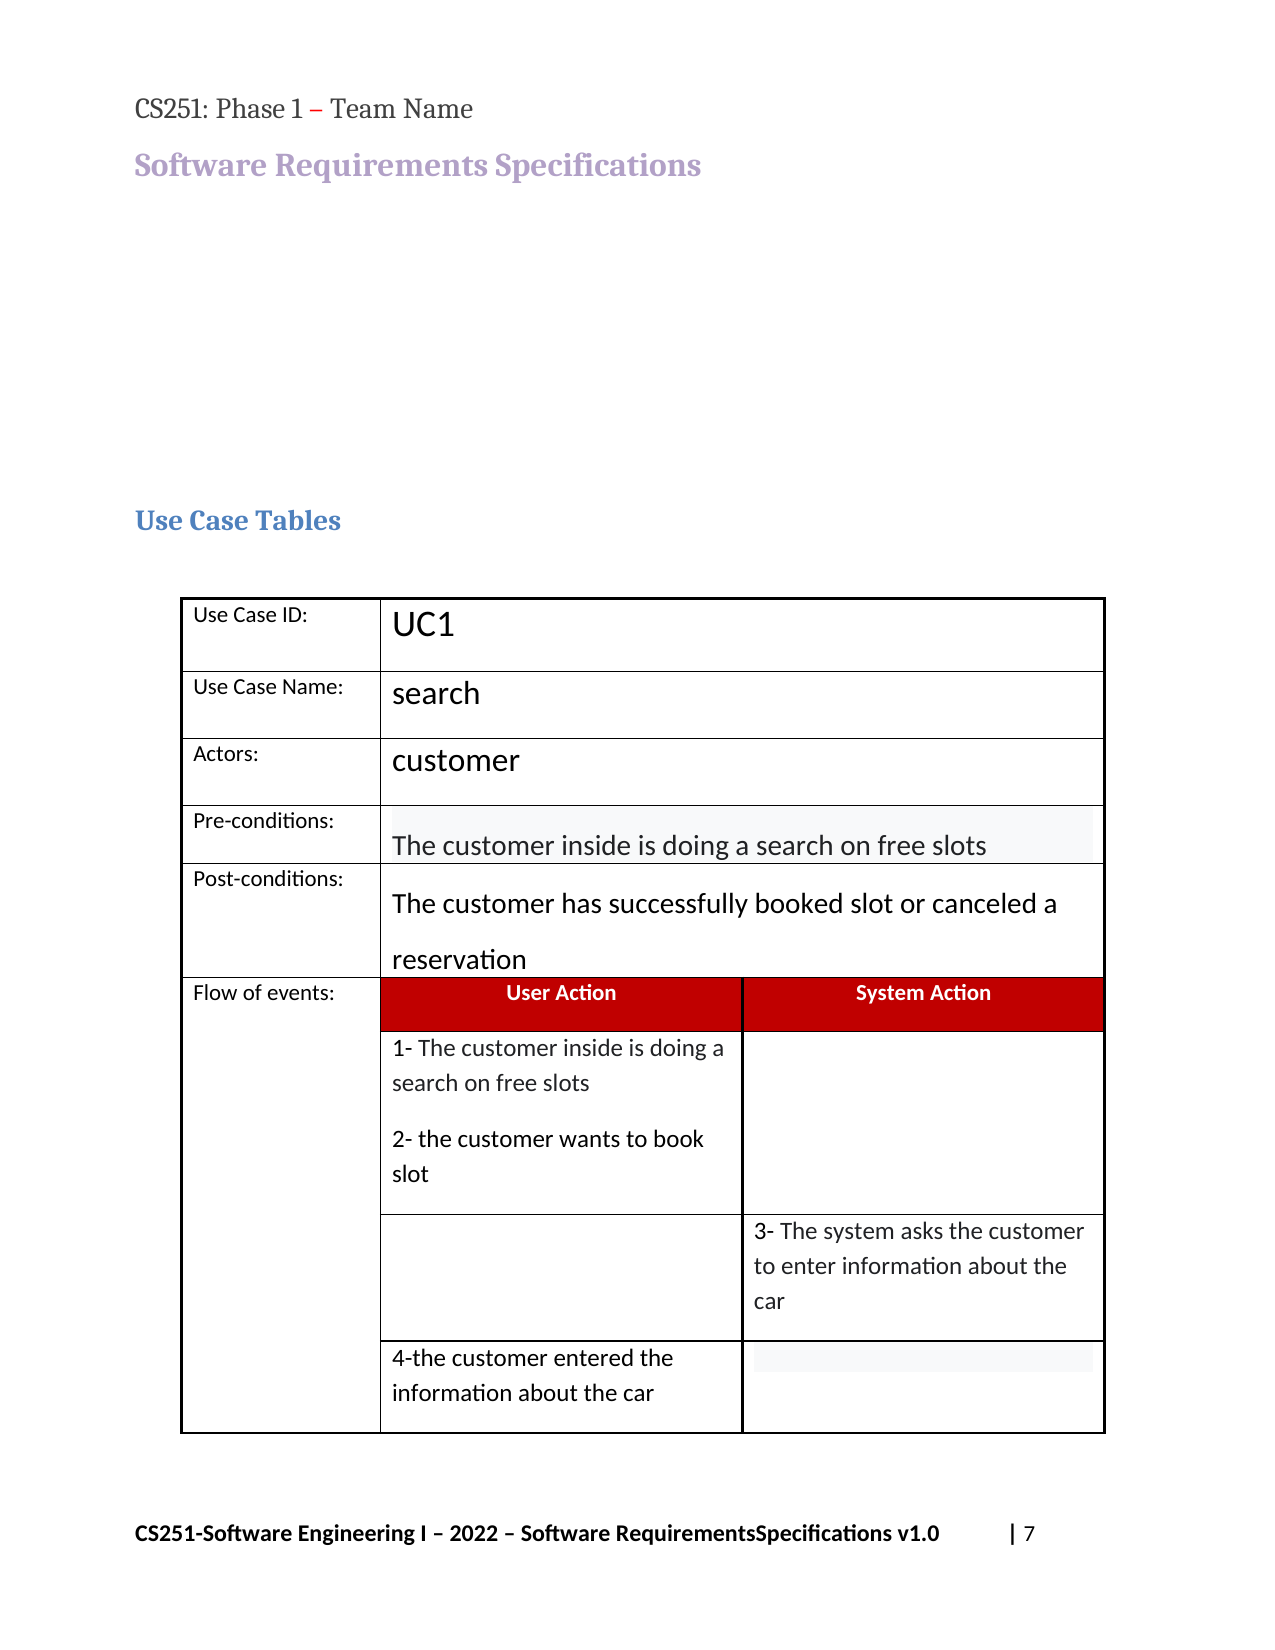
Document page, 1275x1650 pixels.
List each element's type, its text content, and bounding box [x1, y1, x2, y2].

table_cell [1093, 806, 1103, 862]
table_cell Post-conditions: [183, 864, 380, 977]
table_cell [381, 1215, 741, 1340]
table_cell search [381, 672, 1103, 738]
subtitle Use Case Tables [135, 504, 1140, 538]
table_cell [744, 1342, 1103, 1432]
table_cell Pre-conditions: [183, 806, 380, 862]
table_cell User Action [381, 978, 741, 1031]
table_cell The customer has successfully booked slot or canceled a reservation [381, 864, 1103, 977]
table_cell [744, 1032, 1103, 1213]
table_cell 3- The system asks the customer to enter information about the car [744, 1215, 1103, 1340]
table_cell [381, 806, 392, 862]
table_cell customer [381, 739, 1103, 805]
table_header Use Case ID: [183, 600, 380, 671]
table_header UC1 [381, 600, 1103, 671]
table_cell 4-the customer entered the information about the car [381, 1342, 741, 1432]
table_cell Flow of events: [183, 978, 380, 1432]
table_cell 1- The customer inside is doing a search on free slots 2- the customer wants to book slot [381, 1032, 741, 1213]
table_cell Actors: [183, 739, 380, 805]
table_cell System Action [744, 978, 1103, 1031]
table_cell Use Case Name: [183, 672, 380, 738]
